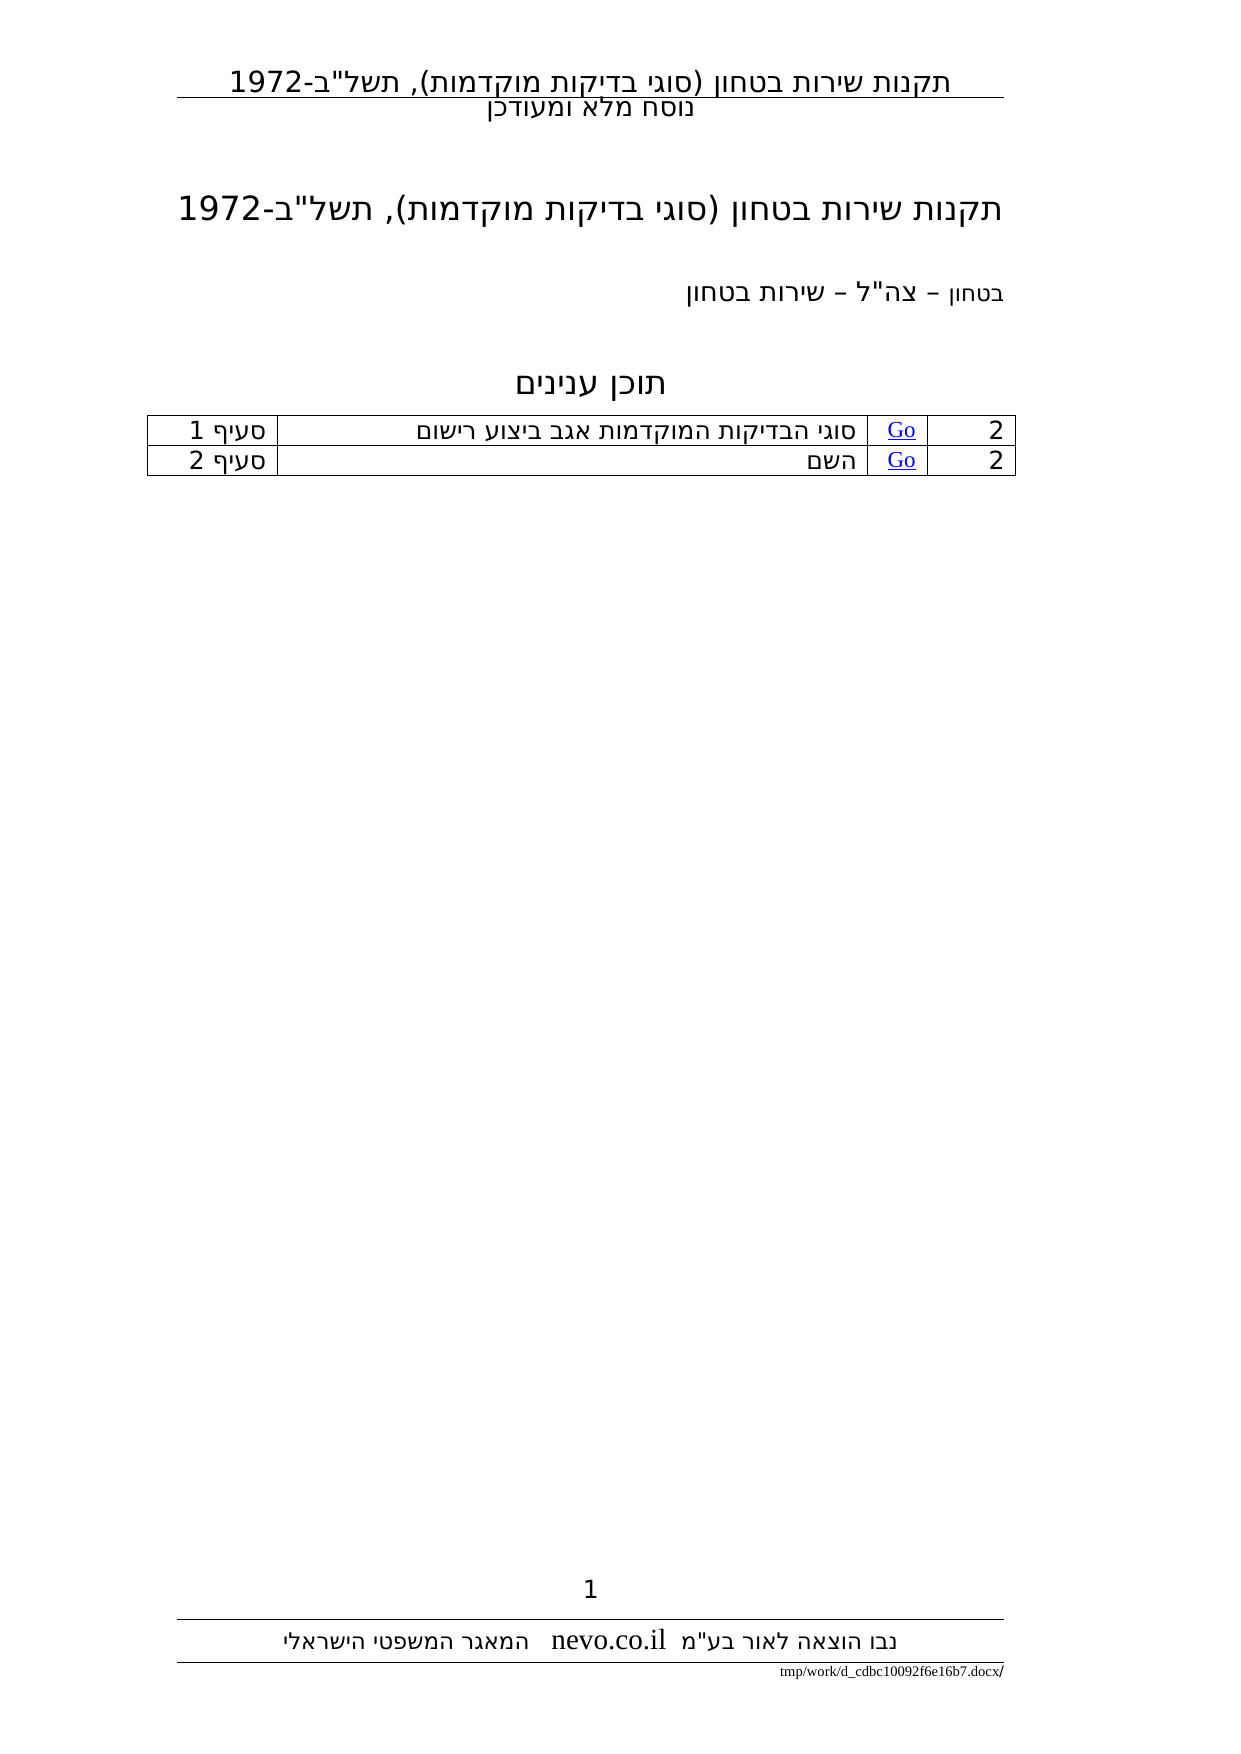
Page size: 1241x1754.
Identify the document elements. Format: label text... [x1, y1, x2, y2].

text תקנות שירות בטחון (סוגי בדיקות מוקדמות), תשל"ב-1972 [177, 189, 1004, 228]
table_cell 2 [928, 446, 1015, 475]
table_cell Go [868, 446, 927, 475]
table_header סעיף 1 [148, 416, 277, 445]
table_header 2 [928, 416, 1015, 445]
table_header Go [868, 416, 927, 445]
text תוכן ענינים [177, 363, 1004, 402]
text בטחון – צה"ל – שירות בטחון [59, 276, 1004, 307]
table_cell השם [278, 446, 867, 475]
table_header סוגי הבדיקות המוקדמות אגב ביצוע רישום [278, 416, 867, 445]
table_cell סעיף 2 [148, 446, 277, 475]
